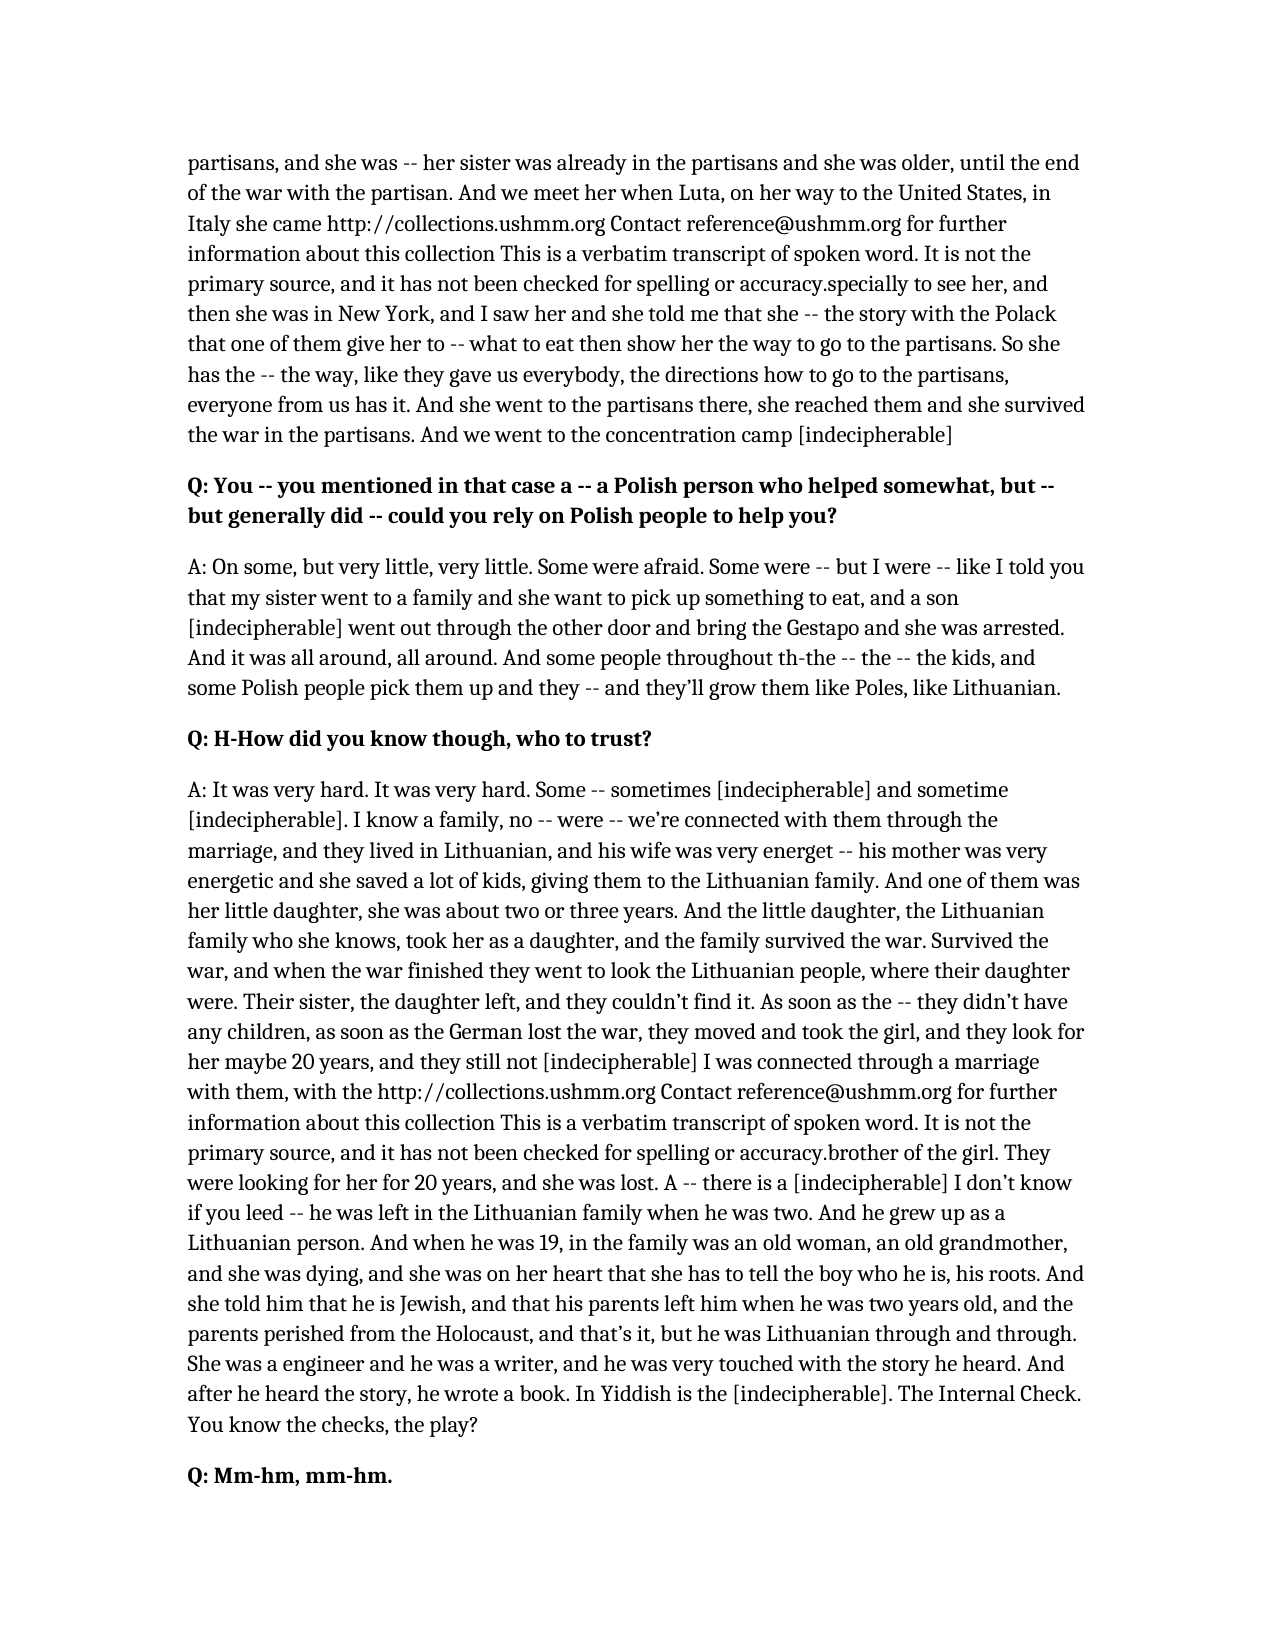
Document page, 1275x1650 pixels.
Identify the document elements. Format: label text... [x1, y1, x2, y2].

text A: On some, but very little, very little. Some were afraid. Some were -- but I were -- like I told you that my sister went to a family and she want to pick up something to eat, and a son [indecipherable] went out through the other door and bring the Gestapo and she was arrested. And it was all around, all around. And some people throughout th-the -- the -- the kids, and some Polish people pick them up and they -- and they’ll grow them like Poles, like Lithuanian. [187, 554, 1087, 701]
text Q: You -- you mentioned in that case a -- a Polish person who helped somewhat, but -- but generally did -- could you rely on Polish people to help you? [187, 473, 1087, 529]
text Q: Mm-hm, mm-hm. [187, 1462, 1087, 1489]
text Q: H-How did you know though, who to trust? [187, 726, 1087, 752]
text A: It was very hard. It was very hard. Some -- sometimes [indecipherable] and sometime [indecipherable]. I know a family, no -- were -- we’re connected with them through the marriage, and they lived in Lithuanian, and his wife was very energet -- his mother was very energetic and she saved a lot of kids, giving them to the Lithuanian family. And one of them was her little daughter, she was about two or three years. And the little daughter, the Lithuanian family who she knows, took her as a daughter, and the family survived the war. Survived the war, and when the war finished they went to look the Lithuanian people, where their daughter were. Their sister, the daughter left, and they couldn’t find it. As soon as the -- they didn’t have any children, as soon as the German lost the war, they moved and took the girl, and they look for her maybe 20 years, and they still not [indecipherable] I was connected through a marriage with them, with the http://collections.ushmm.org Contact reference@ushmm.org for further information about this collection This is a verbatim transcript of spoken word. It is not the primary source, and it has not been checked for spelling or accuracy.brother of the girl. They were looking for her for 20 years, and she was lost. A -- there is a [indecipherable] I don’t know if you leed -- he was left in the Lithuanian family when he was two. And he grew up as a Lithuanian person. And when he was 19, in the family was an old woman, an old grandmother, and she was dying, and she was on her heart that she has to tell the boy who he is, his roots. And she told him that he is Jewish, and that his parents left him when he was two years old, and the parents perished from the Holocaust, and that’s it, but he was Lithuanian through and through. She was a engineer and he was a writer, and he was very touched with the story he heard. And after he heard the story, he wrote a book. In Yiddish is the [indecipherable]. The Internal Check. You know the checks, the play? [187, 777, 1087, 1438]
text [187, 150, 1087, 448]
